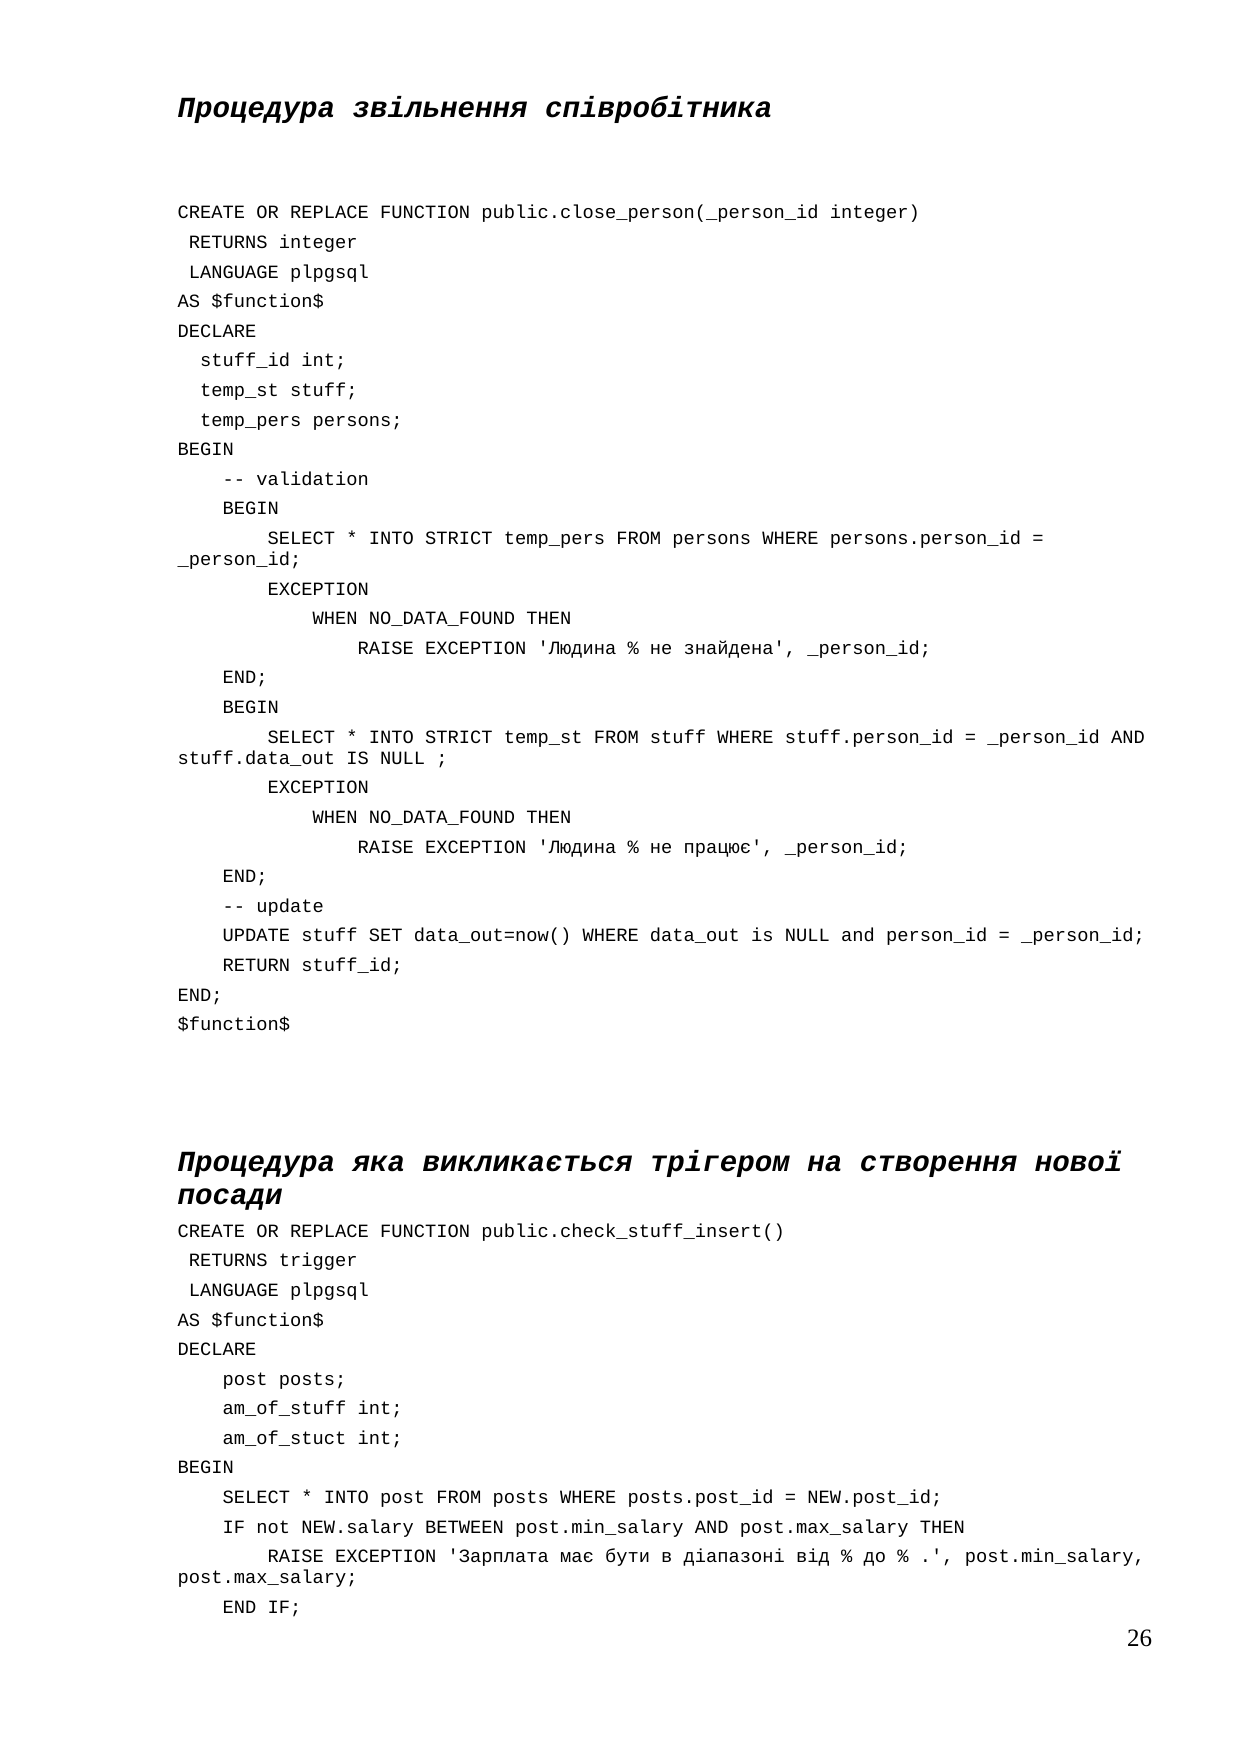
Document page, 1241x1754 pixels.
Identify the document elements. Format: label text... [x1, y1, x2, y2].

text CREATE OR REPLACE FUNCTION public.check_stuff_insert() [177, 1222, 1152, 1243]
text CREATE OR REPLACE FUNCTION public.close_person(_person_id integer) [177, 203, 1152, 224]
text BEGIN [177, 698, 1152, 719]
text LANGUAGE plpgsql [177, 1281, 1152, 1302]
text RAISE EXCEPTION 'Людина % не знайдена', _person_id; [177, 639, 1152, 660]
text SELECT * INTO post FROM posts WHERE posts.post_id = NEW.post_id; [177, 1488, 1152, 1509]
text RETURNS trigger [177, 1251, 1152, 1272]
text EXCEPTION [177, 778, 1152, 799]
text RETURNS integer [177, 233, 1152, 254]
text RETURN stuff_id; [177, 956, 1152, 977]
text $function$ [177, 1015, 1152, 1036]
text stuff_id int; [177, 351, 1152, 372]
text -- validation [177, 469, 1152, 491]
text AS $function$ [177, 1310, 1152, 1332]
text BEGIN [177, 1458, 1152, 1479]
text WHEN NO_DATA_FOUND THEN [177, 808, 1152, 829]
text am_of_stuct int; [177, 1429, 1152, 1450]
text BEGIN [177, 499, 1152, 520]
text Процедура звільнення співробітника [177, 93, 1152, 126]
text DECLARE [177, 1340, 1152, 1361]
text post posts; [177, 1369, 1152, 1391]
text EXCEPTION [177, 579, 1152, 601]
text END; [177, 985, 1152, 1007]
text am_of_stuff int; [177, 1399, 1152, 1420]
text -- update [177, 897, 1152, 918]
text AS $function$ [177, 292, 1152, 313]
text RAISE EXCEPTION 'Зарплата має бути в діапазоні від % до % .', post.min_salary, post.max_salary; [177, 1547, 1152, 1589]
text END IF; [177, 1598, 1152, 1619]
text DECLARE [177, 322, 1152, 343]
text temp_st stuff; [177, 381, 1152, 402]
text UPDATE stuff SET data_out=now() WHERE data_out is NULL and person_id = _person_id; [177, 926, 1152, 947]
text END; [177, 867, 1152, 888]
text BEGIN [177, 440, 1152, 461]
text IF not NEW.salary BETWEEN post.min_salary AND post.max_salary THEN [177, 1517, 1152, 1539]
text LANGUAGE plpgsql [177, 262, 1152, 284]
text WHEN NO_DATA_FOUND THEN [177, 609, 1152, 630]
text SELECT * INTO STRICT temp_pers FROM persons WHERE persons.person_id = _person_id; [177, 529, 1152, 571]
text END; [177, 668, 1152, 689]
text SELECT * INTO STRICT temp_st FROM stuff WHERE stuff.person_id = _person_id AND stuff.data_out IS NULL ; [177, 727, 1152, 770]
text Процедура яка викликається трігером на створення нової посади [177, 1147, 1152, 1213]
text temp_pers persons; [177, 410, 1152, 432]
text RAISE EXCEPTION 'Людина % не працює', _person_id; [177, 837, 1152, 859]
